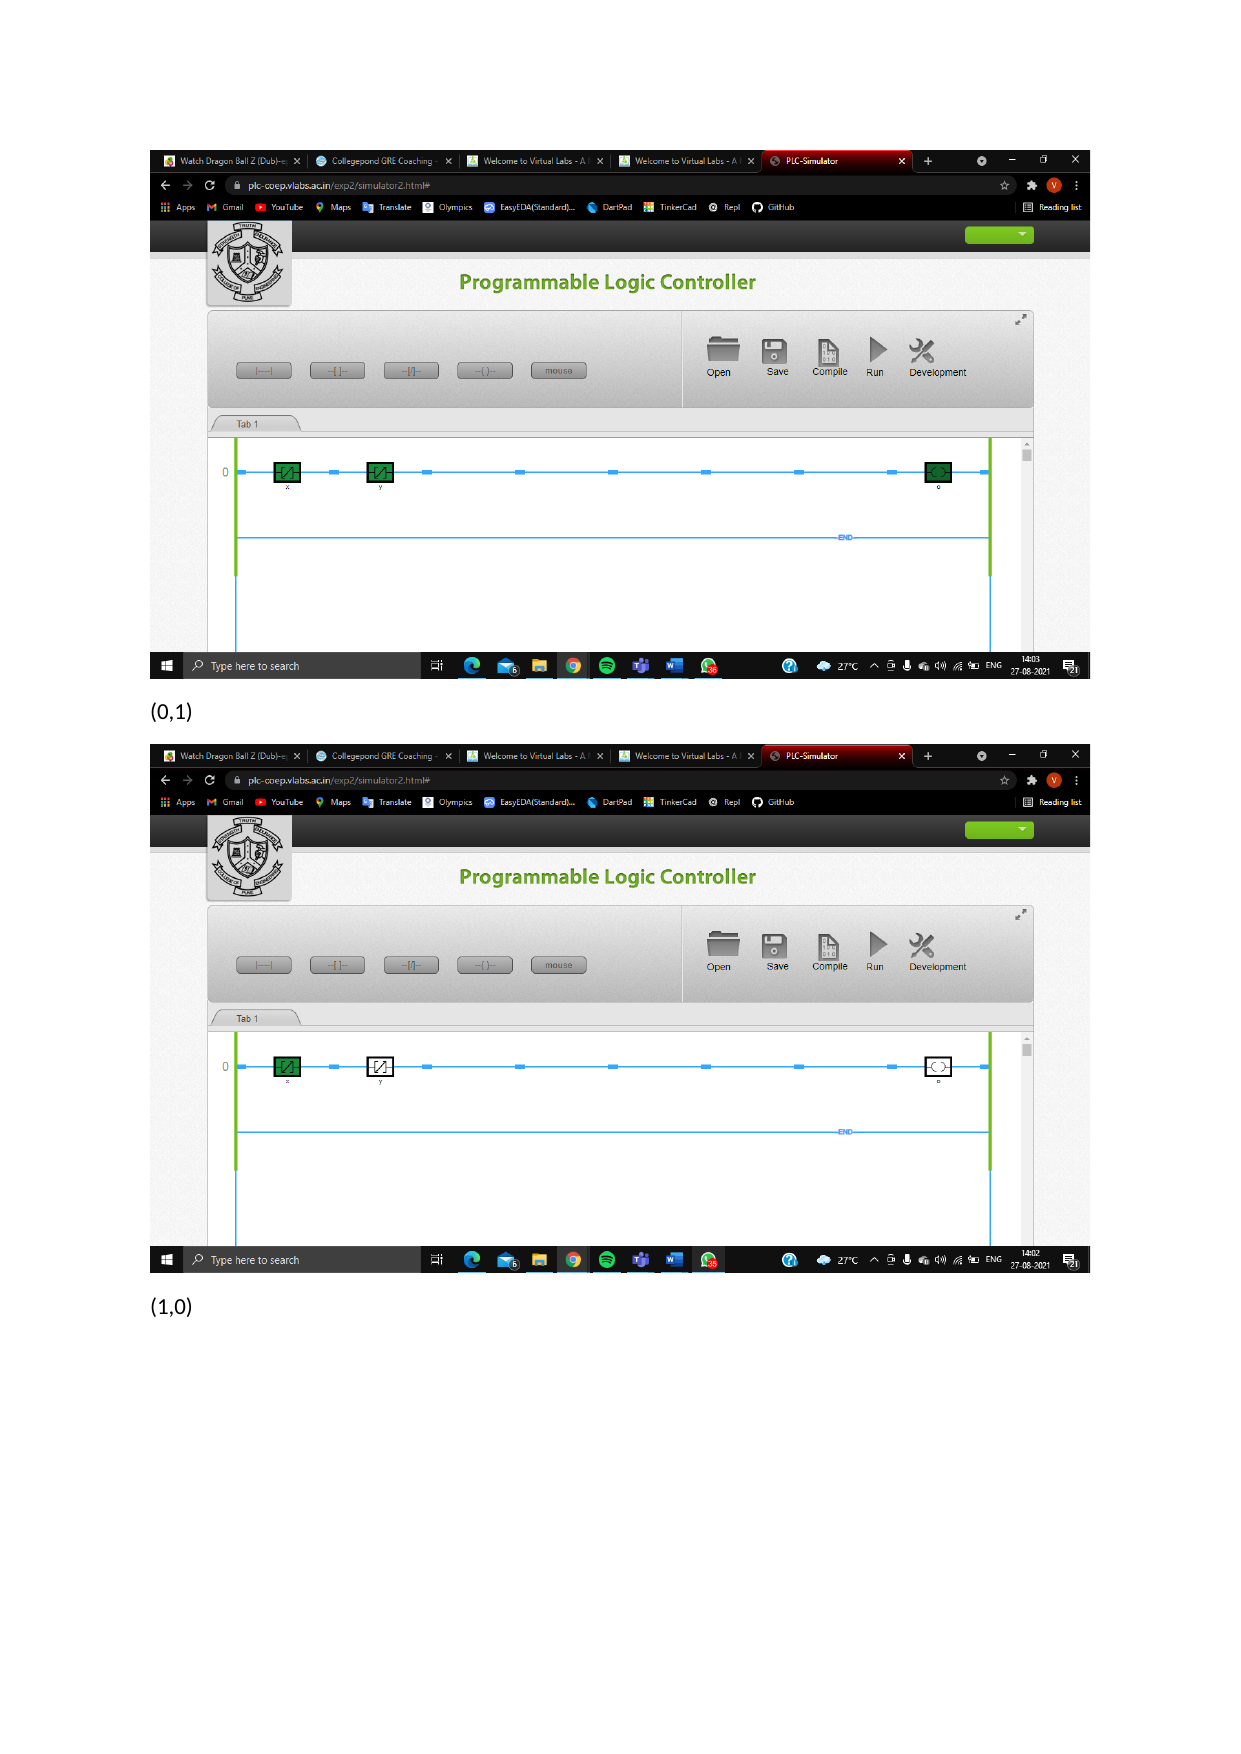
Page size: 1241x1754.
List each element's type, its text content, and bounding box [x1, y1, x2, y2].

text (1,0) [150, 1292, 1090, 1320]
picture [150, 744, 1091, 1273]
picture [150, 150, 1091, 679]
text (0,1) [150, 697, 1090, 726]
